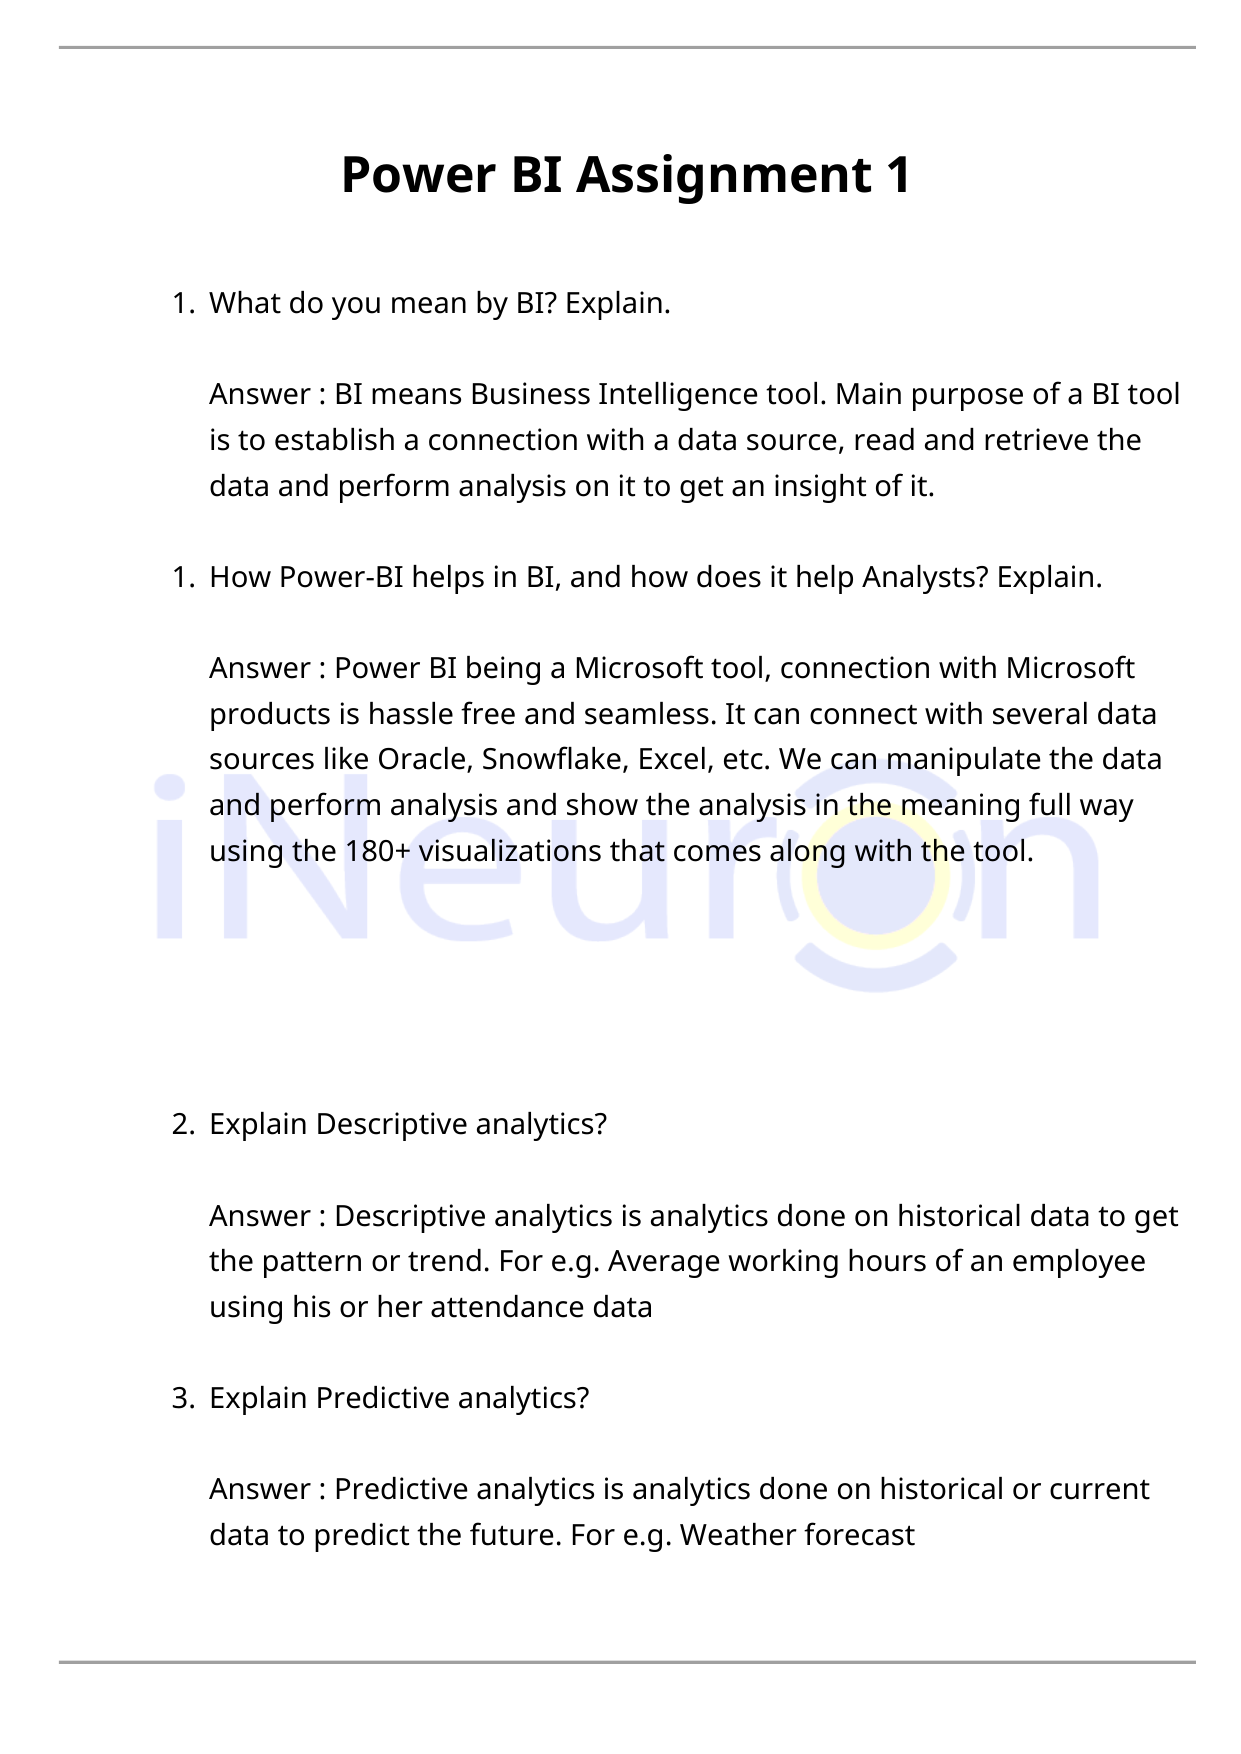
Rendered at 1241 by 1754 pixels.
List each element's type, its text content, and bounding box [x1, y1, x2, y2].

list Explain Predictive analytics? [171, 1377, 1196, 1417]
text Power BI Assignment 1 [59, 139, 1196, 207]
list Answer : Predictive analytics is analytics done on historical or current data to predict the future. For e.g. Weather forecast [209, 1469, 1196, 1554]
list What do you mean by BI? Explain. [171, 282, 1196, 322]
list Answer : Power BI being a Microsoft tool, connection with Microsoft products is hassle free and seamless. It can connect with several data sources like Oracle, Snowflake, Excel, etc. We can manipulate the data and perform analysis and show the analysis in the meaning full way using the 180+ visualizations that comes along with the tool. [209, 647, 1196, 869]
list Answer : Descriptive analytics is analytics done on historical data to get the pattern or trend. For e.g. Average working hours of an employee using his or her attendance data [209, 1195, 1196, 1326]
list How Power-BI helps in BI, and how does it help Analysts? Explain. [171, 556, 1196, 596]
list Explain Descriptive analytics? [171, 1104, 1196, 1143]
list Answer : BI means Business Intelligence tool. Main purpose of a BI tool is to establish a connection with a data source, read and retrieve the data and perform analysis on it to get an insight of it. [209, 374, 1196, 504]
